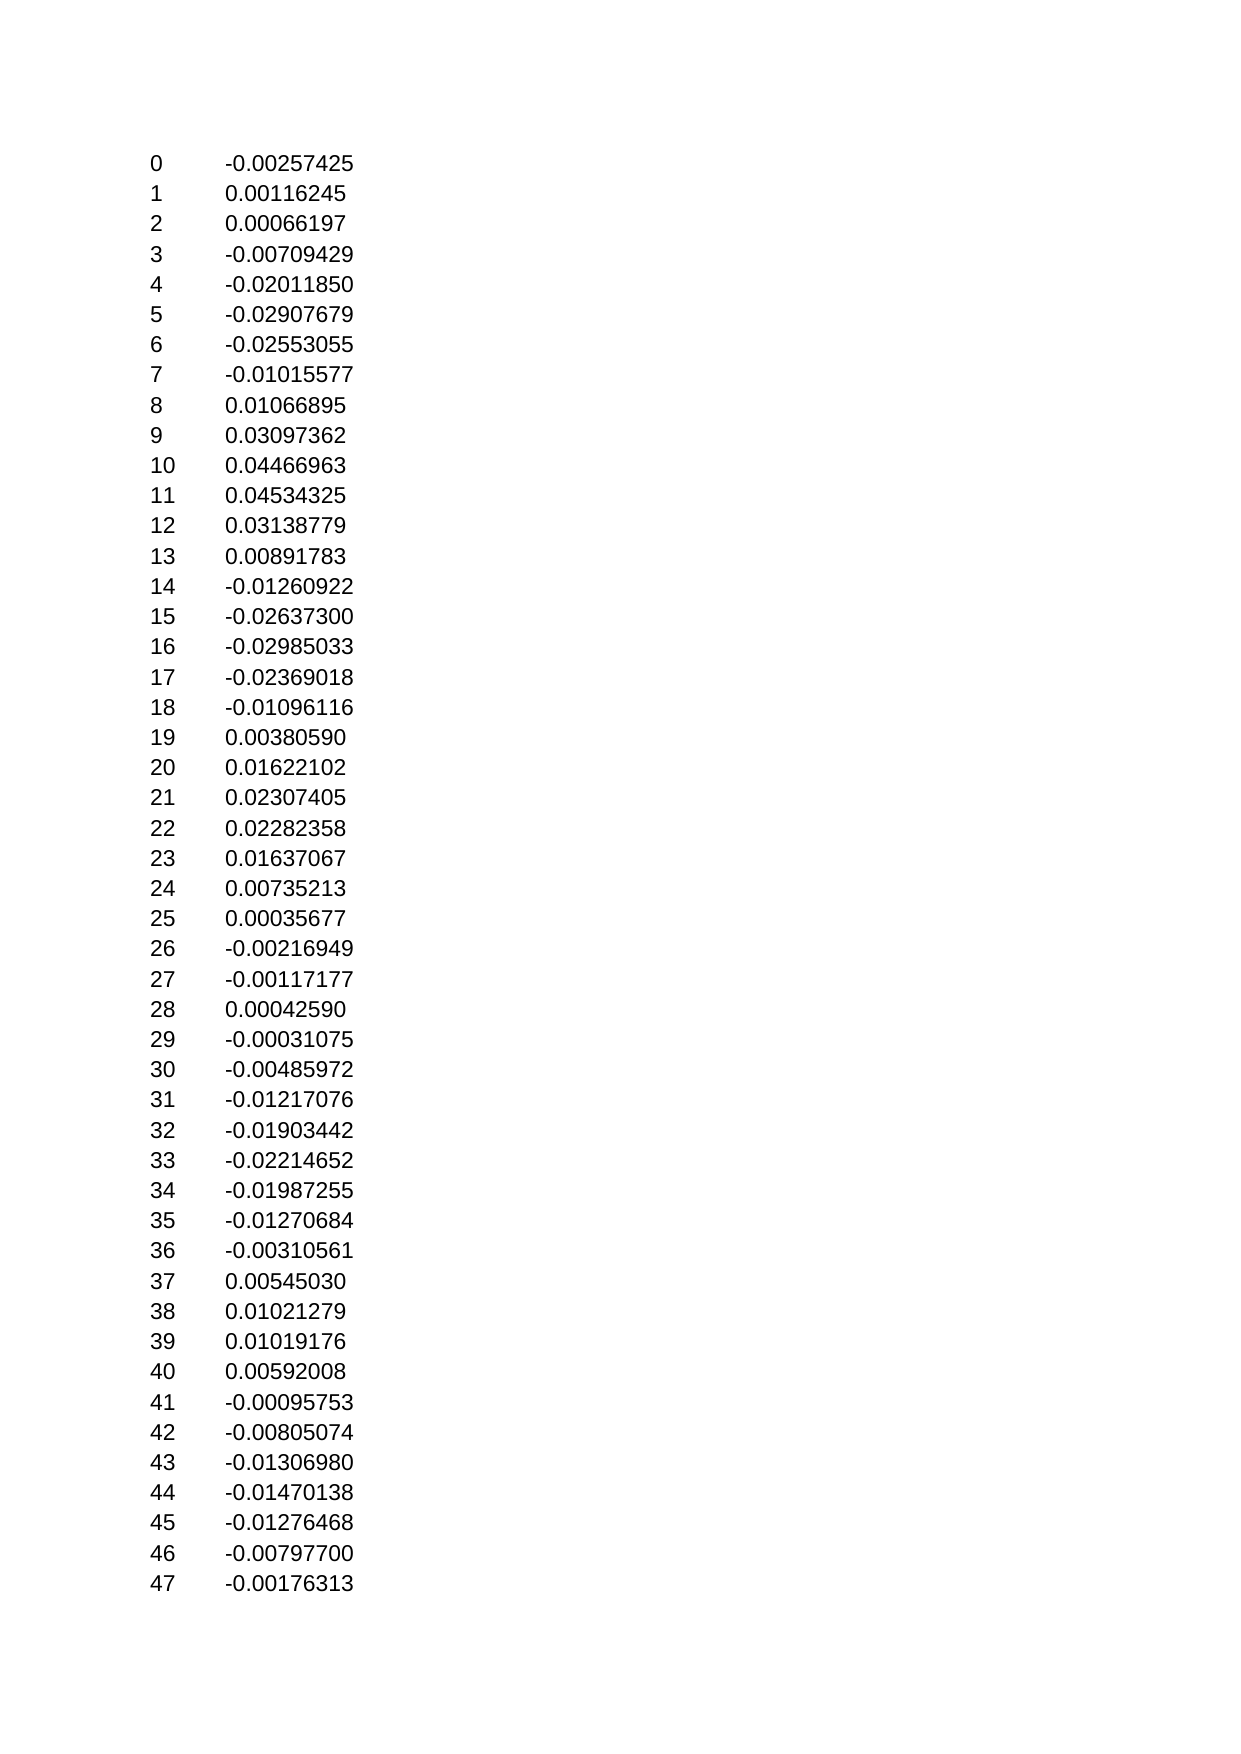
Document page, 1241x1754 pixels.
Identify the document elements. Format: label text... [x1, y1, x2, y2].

text 43 -0.01306980 [150, 1449, 1090, 1475]
text 11 0.04534325 [150, 482, 1090, 509]
text 13 0.00891783 [150, 543, 1090, 569]
text 42 -0.00805074 [150, 1419, 1090, 1445]
text 3 -0.00709429 [150, 241, 1090, 267]
text 33 -0.02214652 [150, 1147, 1090, 1173]
text 1 0.00116245 [150, 180, 1090, 207]
text 34 -0.01987255 [150, 1177, 1090, 1203]
text 39 0.01019176 [150, 1328, 1090, 1354]
text 35 -0.01270684 [150, 1207, 1090, 1234]
text 32 -0.01903442 [150, 1117, 1090, 1143]
text 25 0.00035677 [150, 905, 1090, 932]
text 19 0.00380590 [150, 724, 1090, 750]
text 10 0.04466963 [150, 452, 1090, 478]
text 22 0.02282358 [150, 814, 1090, 841]
text 0 -0.00257425 [150, 150, 1090, 176]
text 30 -0.00485972 [150, 1056, 1090, 1083]
text 41 -0.00095753 [150, 1388, 1090, 1415]
text 31 -0.01217076 [150, 1086, 1090, 1113]
text 9 0.03097362 [150, 422, 1090, 448]
text 17 -0.02369018 [150, 663, 1090, 690]
text 12 0.03138779 [150, 512, 1090, 539]
text 8 0.01066895 [150, 392, 1090, 418]
text 40 0.00592008 [150, 1358, 1090, 1385]
text 4 -0.02011850 [150, 271, 1090, 297]
text 23 0.01637067 [150, 845, 1090, 871]
text 44 -0.01470138 [150, 1479, 1090, 1506]
text 47 -0.00176313 [150, 1570, 1090, 1596]
text 20 0.01622102 [150, 754, 1090, 781]
text 21 0.02307405 [150, 784, 1090, 811]
text 29 -0.00031075 [150, 1026, 1090, 1052]
text 38 0.01021279 [150, 1298, 1090, 1324]
text 7 -0.01015577 [150, 361, 1090, 388]
text 24 0.00735213 [150, 875, 1090, 901]
text 15 -0.02637300 [150, 603, 1090, 629]
text 37 0.00545030 [150, 1268, 1090, 1294]
text 45 -0.01276468 [150, 1509, 1090, 1536]
text 46 -0.00797700 [150, 1539, 1090, 1566]
text 18 -0.01096116 [150, 694, 1090, 720]
text 28 0.00042590 [150, 996, 1090, 1022]
text 6 -0.02553055 [150, 331, 1090, 358]
text 16 -0.02985033 [150, 633, 1090, 660]
text 26 -0.00216949 [150, 935, 1090, 962]
text 14 -0.01260922 [150, 573, 1090, 599]
text 5 -0.02907679 [150, 301, 1090, 327]
text 36 -0.00310561 [150, 1237, 1090, 1264]
text 2 0.00066197 [150, 210, 1090, 237]
text 27 -0.00117177 [150, 966, 1090, 992]
